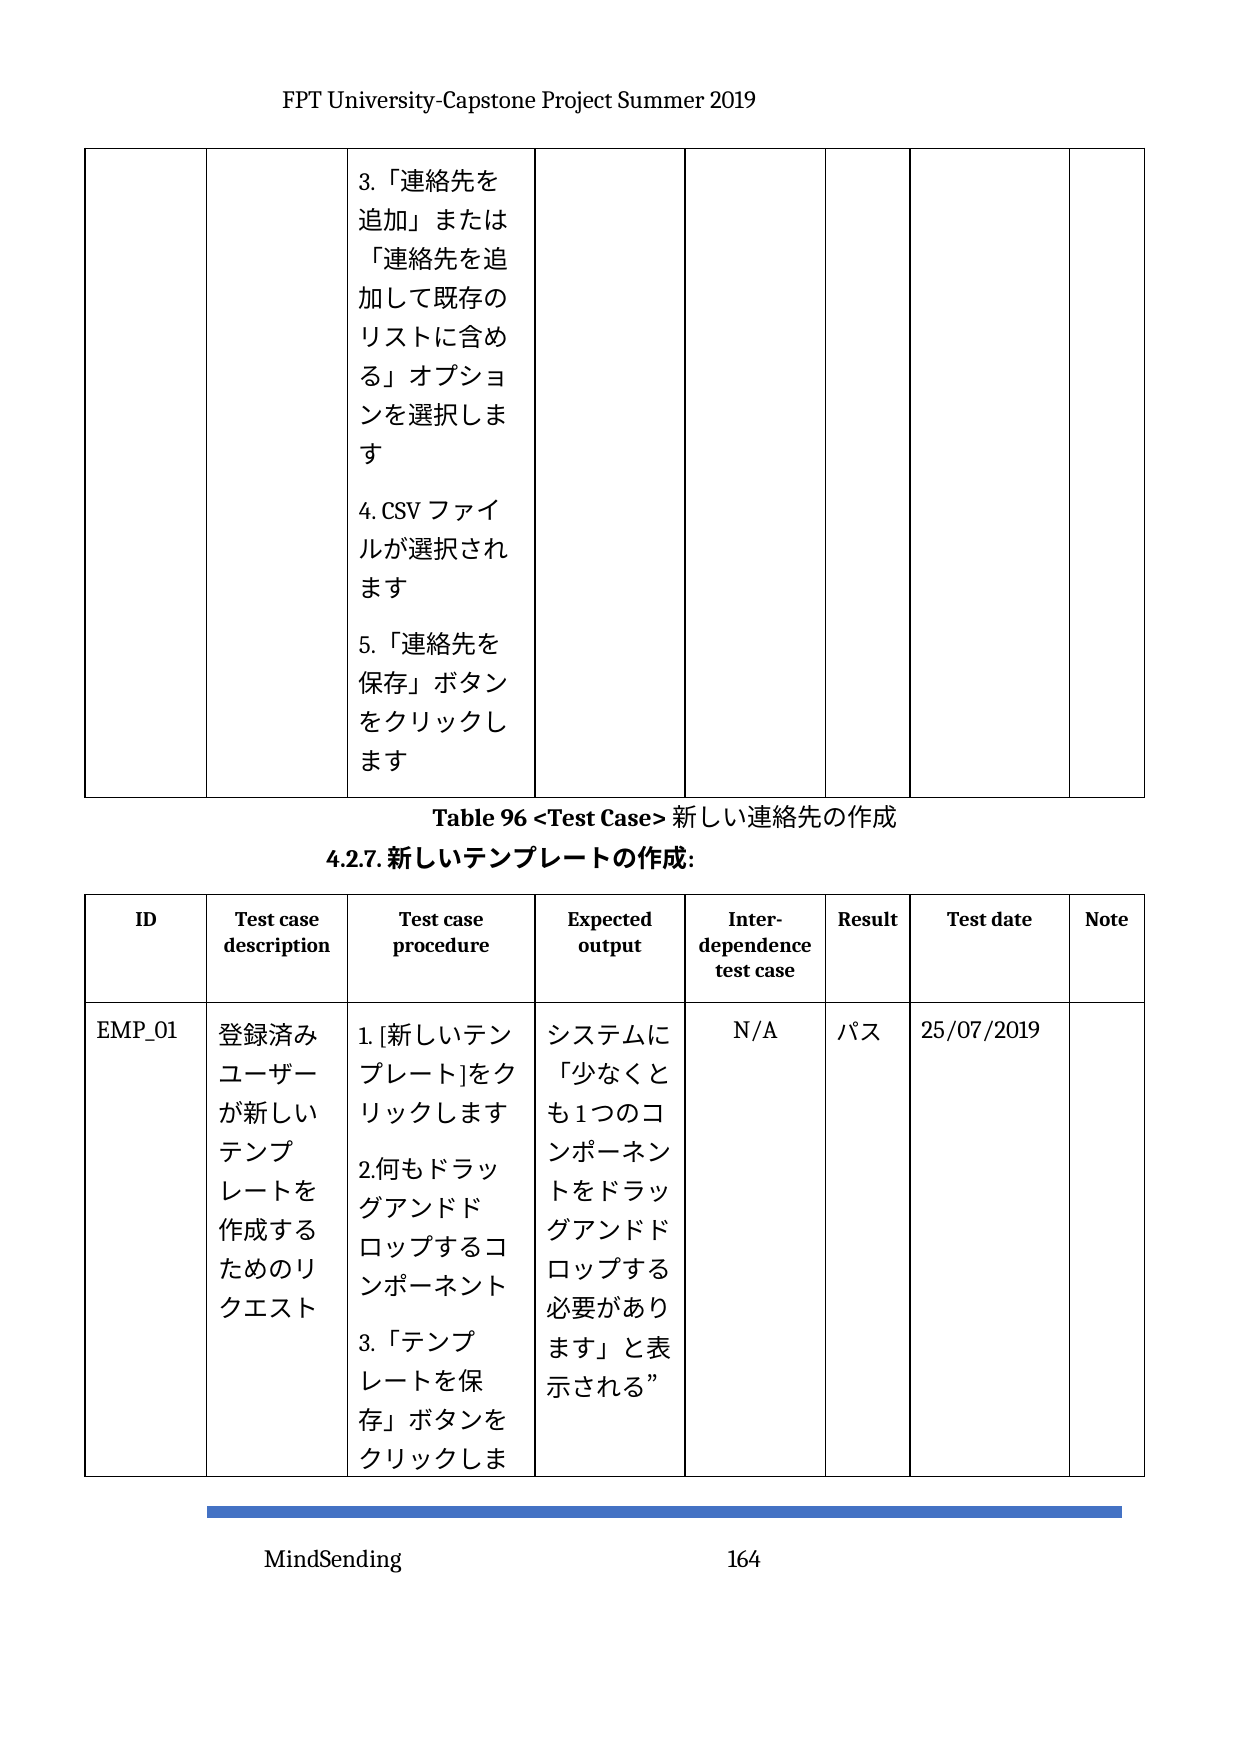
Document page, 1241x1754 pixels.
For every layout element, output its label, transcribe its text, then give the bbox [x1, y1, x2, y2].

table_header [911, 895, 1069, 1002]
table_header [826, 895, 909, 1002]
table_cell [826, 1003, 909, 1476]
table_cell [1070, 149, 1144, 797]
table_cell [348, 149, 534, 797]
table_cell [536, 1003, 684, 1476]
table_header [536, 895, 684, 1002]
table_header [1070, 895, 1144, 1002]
subtitle 4.2.7. 新しいテンプレートの作成: [326, 838, 1122, 874]
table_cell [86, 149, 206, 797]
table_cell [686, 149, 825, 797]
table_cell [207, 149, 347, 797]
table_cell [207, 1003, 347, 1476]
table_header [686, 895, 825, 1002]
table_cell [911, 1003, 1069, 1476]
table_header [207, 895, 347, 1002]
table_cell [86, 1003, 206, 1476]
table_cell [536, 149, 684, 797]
text Table 96 <Test Case> 新しい連絡先の作成 [207, 798, 1122, 834]
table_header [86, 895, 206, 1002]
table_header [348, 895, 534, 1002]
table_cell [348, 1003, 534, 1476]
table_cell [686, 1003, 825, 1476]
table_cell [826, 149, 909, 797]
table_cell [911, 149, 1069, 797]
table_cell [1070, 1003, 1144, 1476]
